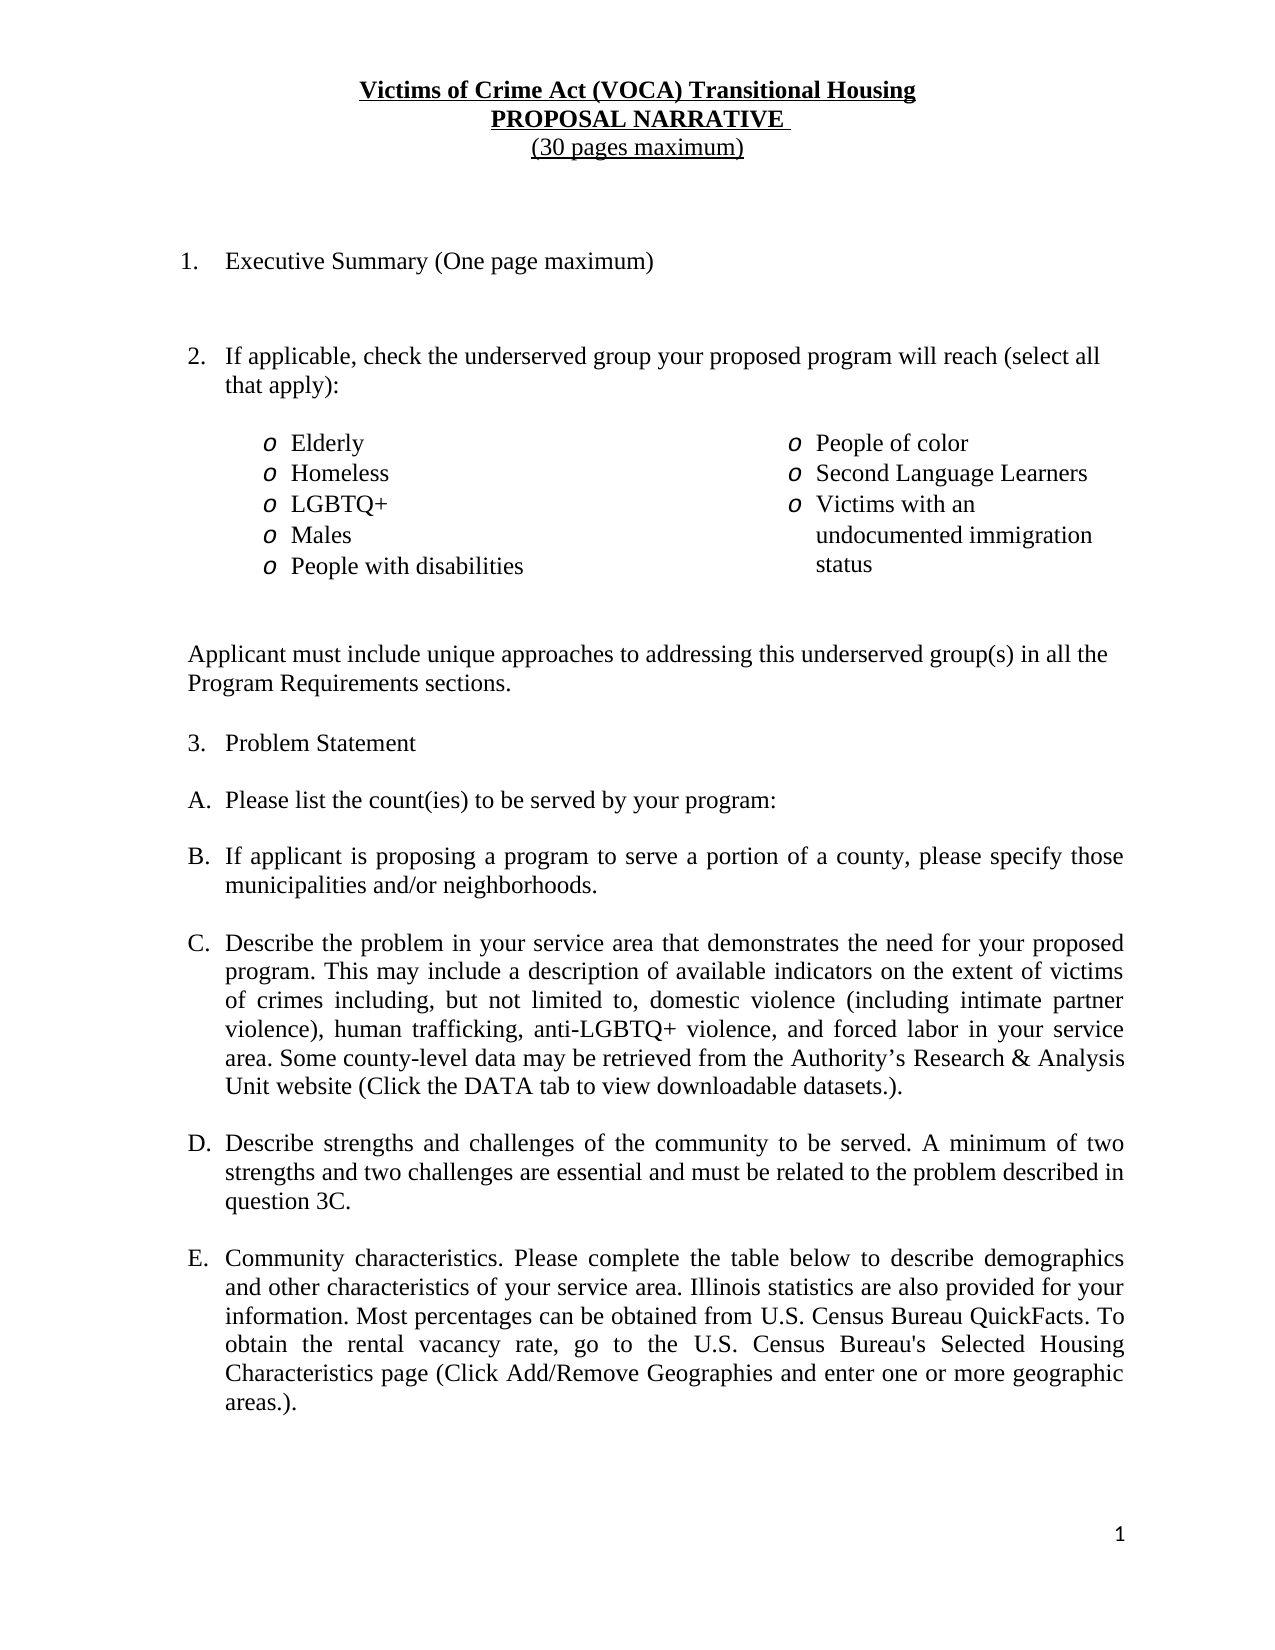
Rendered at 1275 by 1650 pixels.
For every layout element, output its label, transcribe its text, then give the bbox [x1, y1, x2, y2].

list Executive Summary (One page maximum) [180, 246, 1125, 275]
subtitle If applicant is proposing a program to serve a portion of a county, please specify those municipalities and/or neighborhoods. [187, 841, 1125, 899]
subtitle Community characteristics. Please complete the table below to describe demographics and other characteristics of your service area. Illinois statistics are also provided for your information. Most percentages can be obtained from U.S. Census Bureau QuickFacts. To obtain the rental vacancy rate, go to the U.S. Census Bureau's Selected Housing Characteristics page (Click Add/Remove Geographies and enter one or more geographic areas.). [187, 1243, 1125, 1416]
list LGBTQ+ [262, 489, 600, 520]
subtitle Please list the count(ies) to be served by your program: [187, 785, 1125, 813]
list Second Language Learners [787, 458, 1125, 489]
list Victims with an undocumented immigration status [787, 489, 1125, 578]
list Problem Statement [187, 728, 1125, 757]
subtitle Describe the problem in your service area that demonstrates the need for your proposed program. This may include a description of available indicators on the extent of victims of crimes including, but not limited to, domestic violence (including intimate partner violence), human trafficking, anti-LGBTQ+ violence, and forced labor in your service area. Some county-level data may be retrieved from the Authority’s Research & Analysis Unit website (Click the DATA tab to view downloadable datasets.). [187, 928, 1125, 1100]
list People with disabilities [262, 551, 600, 582]
list Males [262, 520, 600, 551]
list If applicable, check the underserved group your proposed program will reach (select all that apply): [187, 341, 1125, 399]
list Elderly [262, 428, 600, 458]
list People of color [787, 428, 1125, 458]
subtitle Describe strengths and challenges of the community to be served. A minimum of two strengths and two challenges are essential and must be related to the problem described in question 3C. [187, 1128, 1125, 1214]
list Applicant must include unique approaches to addressing this underserved group(s) in all the Program Requirements sections. [187, 639, 1125, 697]
list Homeless [262, 458, 600, 489]
